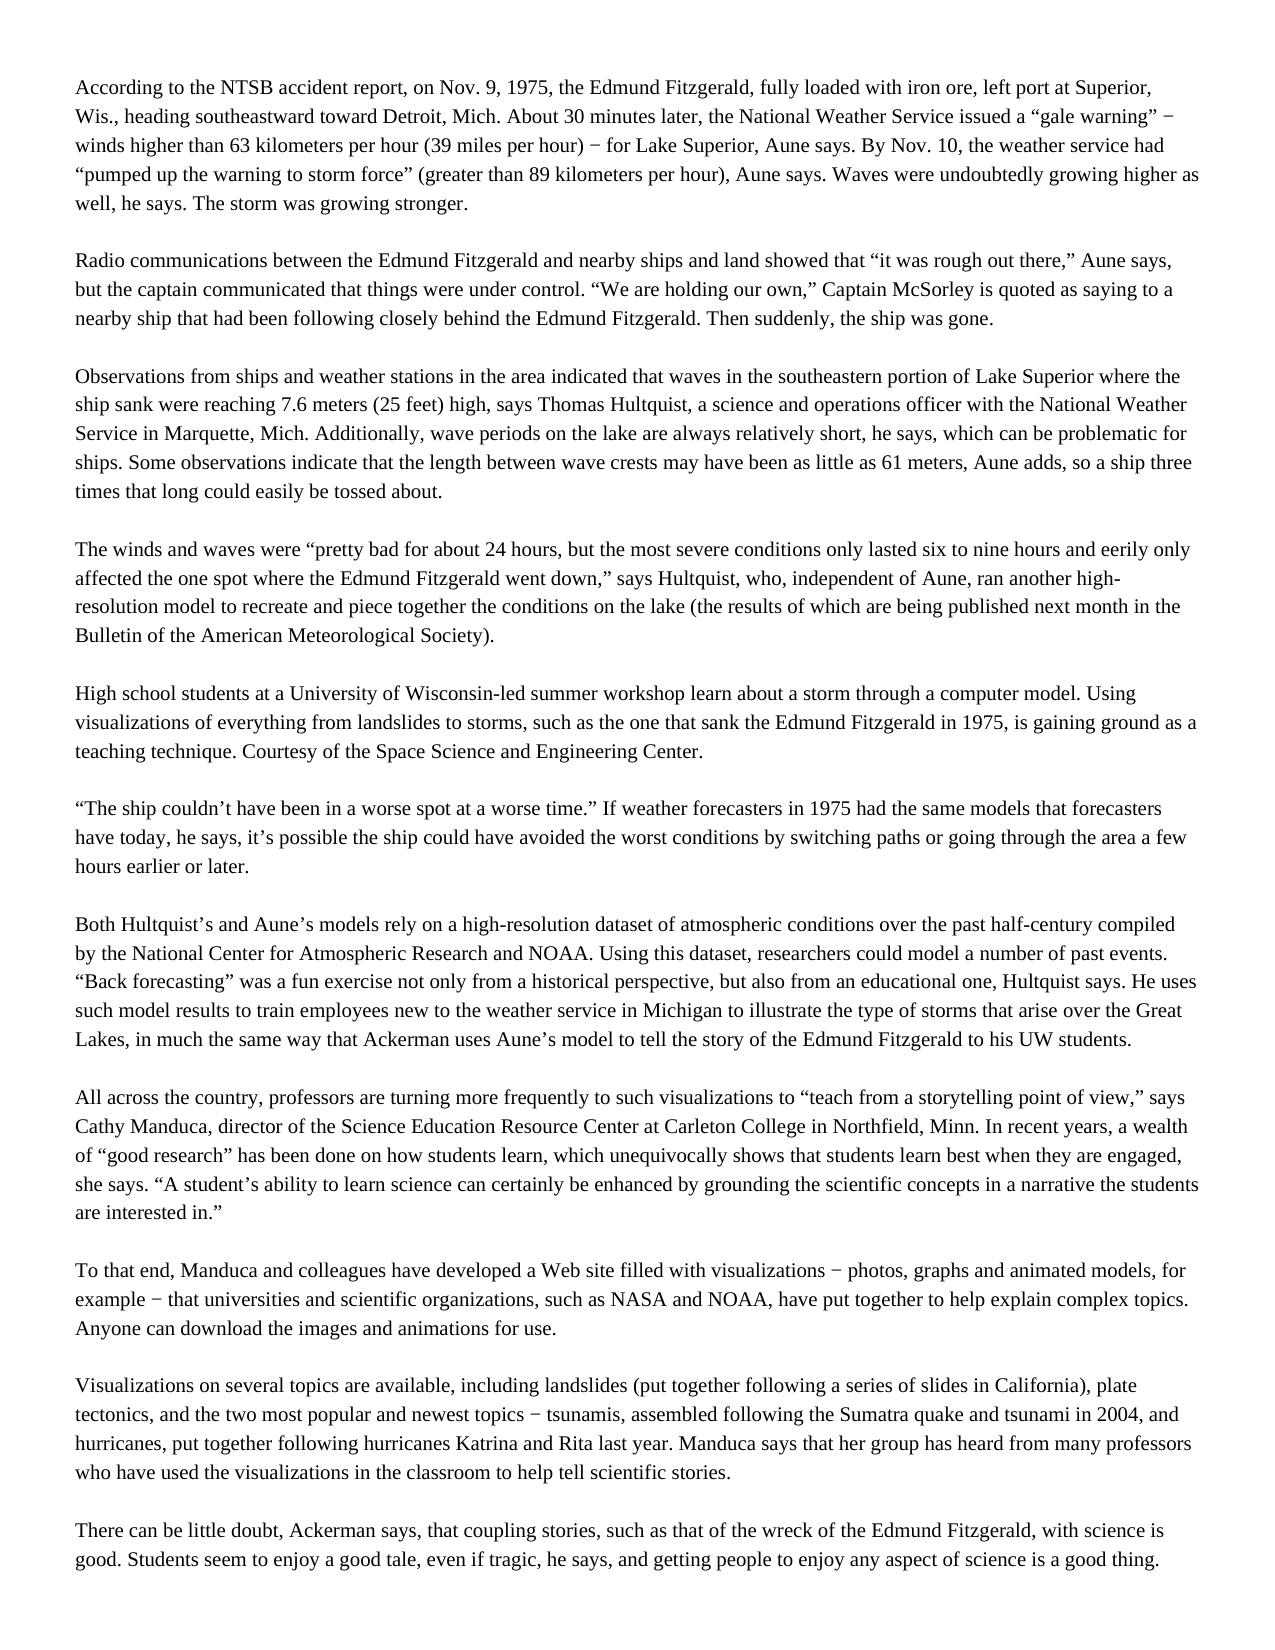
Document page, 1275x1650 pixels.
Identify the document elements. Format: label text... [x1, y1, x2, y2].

text Radio communications between the Edmund Fitzgerald and nearby ships and land showed that “it was rough out there,” Aune says, but the captain communicated that things were under control. “We are holding our own,” Captain McSorley is quoted as saying to a nearby ship that had been following closely behind the Edmund Fitzgerald. Then suddenly, the ship was gone. [75, 248, 1200, 330]
text Observations from ships and weather stations in the area indicated that waves in the southeastern portion of Lake Superior where the ship sank were reaching 7.6 meters (25 feet) high, says Thomas Hultquist, a science and operations officer with the National Weather Service in Marquette, Mich. Additionally, wave periods on the lake are always relatively short, he says, which can be problematic for ships. Some observations indicate that the length between wave crests may have been as little as 61 meters, Aune adds, so a ship three times that long could easily be tossed about. [75, 363, 1200, 503]
text There can be little doubt, Ackerman says, that coupling stories, such as that of the wreck of the Edmund Fitzgerald, with science is good. Students seem to enjoy a good tale, even if tragic, he says, and getting people to enjoy any aspect of science is a good thing. [75, 1518, 1200, 1571]
text To that end, Manduca and colleagues have developed a Web site filled with visualizations − photos, graphs and animated models, for example − that universities and scientific organizations, such as NASA and NOAA, have put together to help explain complex topics. Anyone can download the images and animations for use. [75, 1258, 1200, 1340]
text The winds and waves were “pretty bad for about 24 hours, but the most severe conditions only lasted six to nine hours and eerily only affected the one spot where the Edmund Fitzgerald went down,” says Hultquist, who, independent of Aune, ran another high-resolution model to recreate and piece together the conditions on the lake (the results of which are being published next month in the Bulletin of the American Meteorological Society). [75, 537, 1200, 647]
text High school students at a University of Wisconsin-led summer workshop learn about a storm through a computer model. Using visualizations of everything from landslides to storms, such as the one that sank the Edmund Fitzgerald in 1975, is gaining ground as a teaching technique. Courtesy of the Space Science and Engineering Center. [75, 681, 1200, 763]
text Both Hultquist’s and Aune’s models rely on a high-resolution dataset of atmospheric conditions over the past half-century compiled by the National Center for Atmospheric Research and NOAA. Using this dataset, researchers could model a number of past events. “Back forecasting” was a fun exercise not only from a historical perspective, but also from an educational one, Hultquist says. He uses such model results to train employees new to the weather service in Michigan to illustrate the type of storms that arise over the Great Lakes, in much the same way that Ackerman uses Aune’s model to tell the story of the Edmund Fitzgerald to his UW students. [75, 912, 1200, 1051]
text Visualizations on several topics are available, including landslides (put together following a series of slides in California), plate tectonics, and the two most popular and newest topics − tsunamis, assembled following the Sumatra quake and tsunami in 2004, and hurricanes, put together following hurricanes Katrina and Rita last year. Manduca says that her group has heard from many professors who have used the visualizations in the classroom to help tell scientific stories. [75, 1373, 1200, 1484]
text “The ship couldn’t have been in a worse spot at a worse time.” If weather forecasters in 1975 had the same models that forecasters have today, he says, it’s possible the ship could have avoided the worst conditions by switching paths or going through the area a few hours earlier or later. [75, 796, 1200, 878]
text According to the NTSB accident report, on Nov. 9, 1975, the Edmund Fitzgerald, fully loaded with iron ore, left port at Superior, Wis., heading southeastward toward Detroit, Mich. About 30 minutes later, the National Weather Service issued a “gale warning” − winds higher than 63 kilometers per hour (39 miles per hour) − for Lake Superior, Aune says. By Nov. 10, the weather service had “pumped up the warning to storm force” (greater than 89 kilometers per hour), Aune says. Waves were undoubtedly growing higher as well, he says. The storm was growing stronger. [75, 75, 1200, 214]
text All across the country, professors are turning more frequently to such visualizations to “teach from a storytelling point of view,” says Cathy Manduca, director of the Science Education Resource Center at Carleton College in Northfield, Minn. In recent years, a wealth of “good research” has been done on how students learn, which unequivocally shows that students learn best when they are engaged, she says. “A student’s ability to learn science can certainly be enhanced by grounding the scientific concepts in a narrative the students are interested in.” [75, 1085, 1200, 1224]
